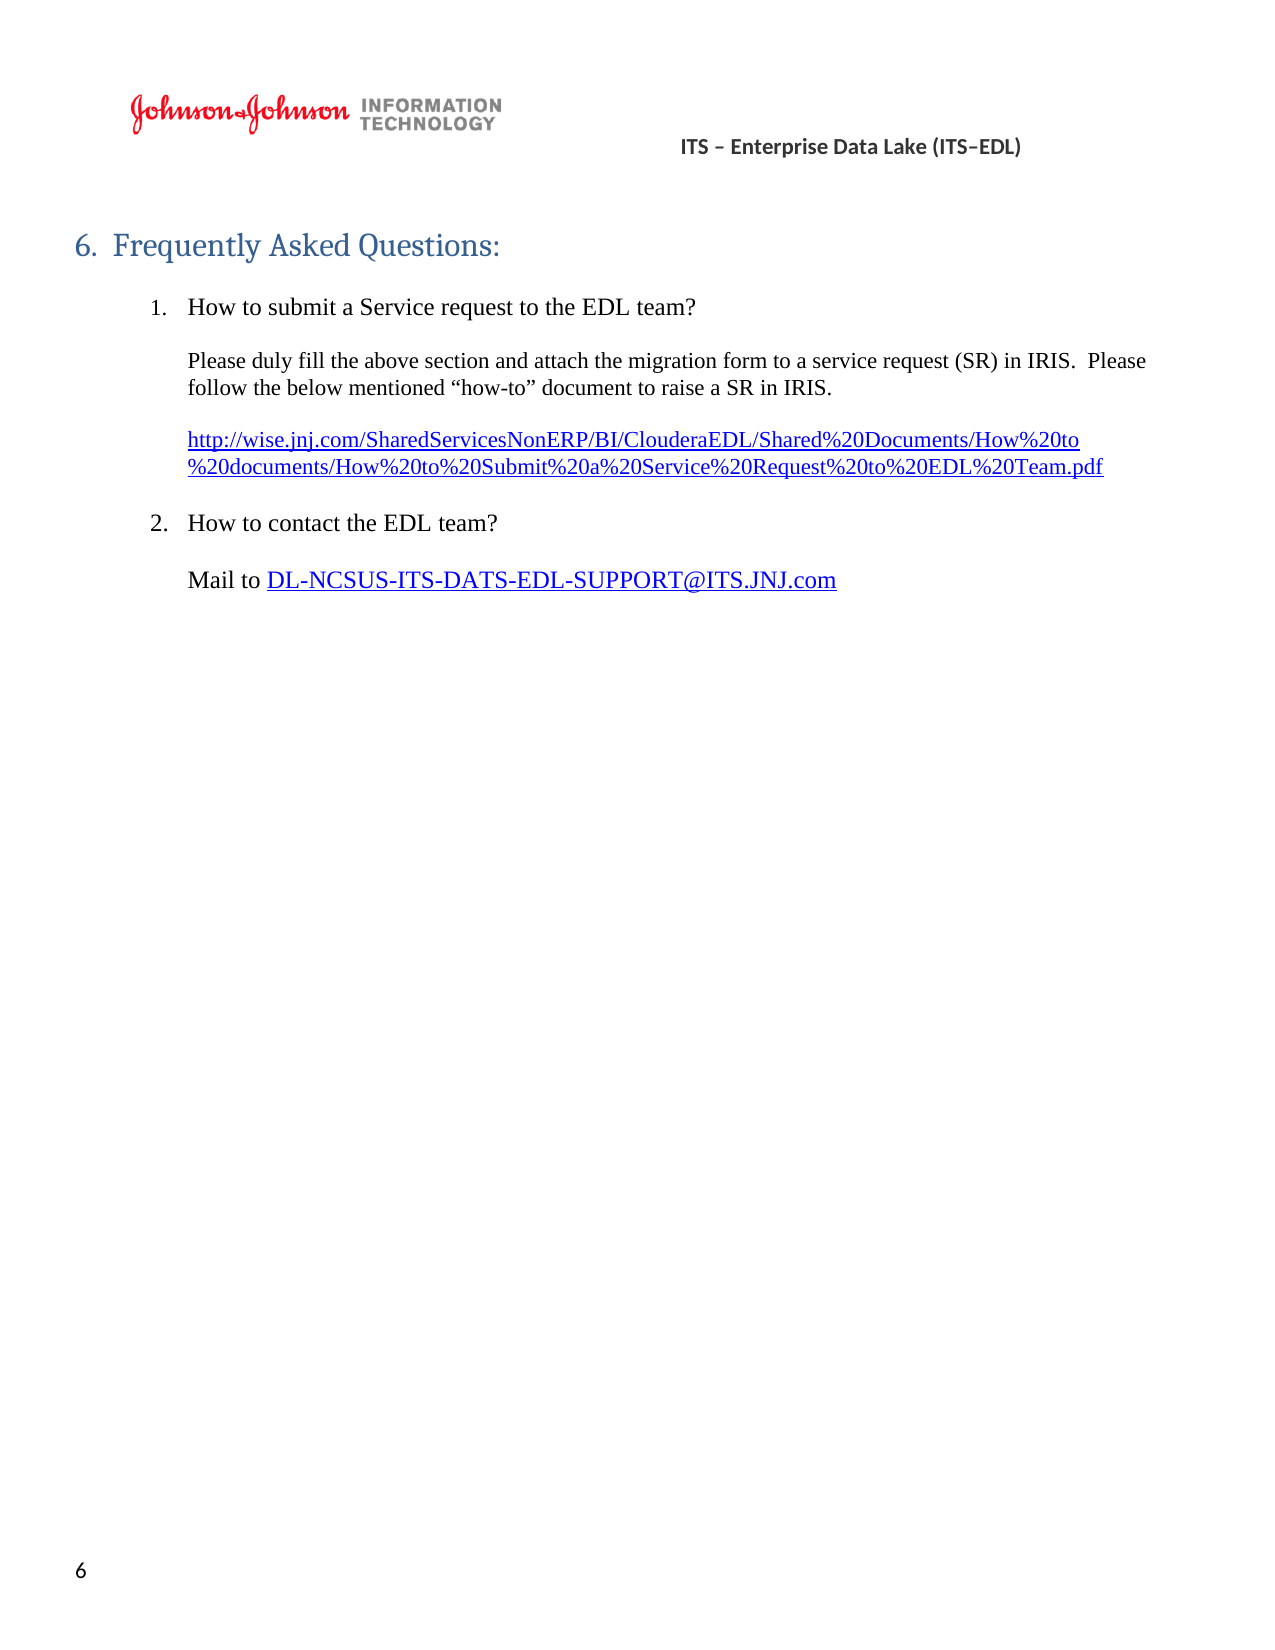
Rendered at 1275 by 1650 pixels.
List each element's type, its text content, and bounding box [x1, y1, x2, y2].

list How to submit a Service request to the EDL team? [150, 292, 1200, 321]
list Please duly fill the above section and attach the migration form to a service request (SR) in IRIS. Please follow the below mentioned “how-to” document to raise a SR in IRIS. [187, 347, 1200, 400]
list Mail to DL-NCSUS-ITS-DATS-EDL-SUPPORT@ITS.JNJ.com [187, 565, 1200, 593]
subtitle Frequently Asked Questions: [75, 226, 1200, 264]
picture [111, 75, 521, 155]
list http://wise.jnj.com/SharedServicesNonERP/BI/ClouderaEDL/Shared%20Documents/How%20to%20documents/How%20to%20Submit%20a%20Service%20Request%20to%20EDL%20Team.pdf [187, 427, 1200, 479]
list How to contact the EDL team? [150, 508, 1200, 565]
